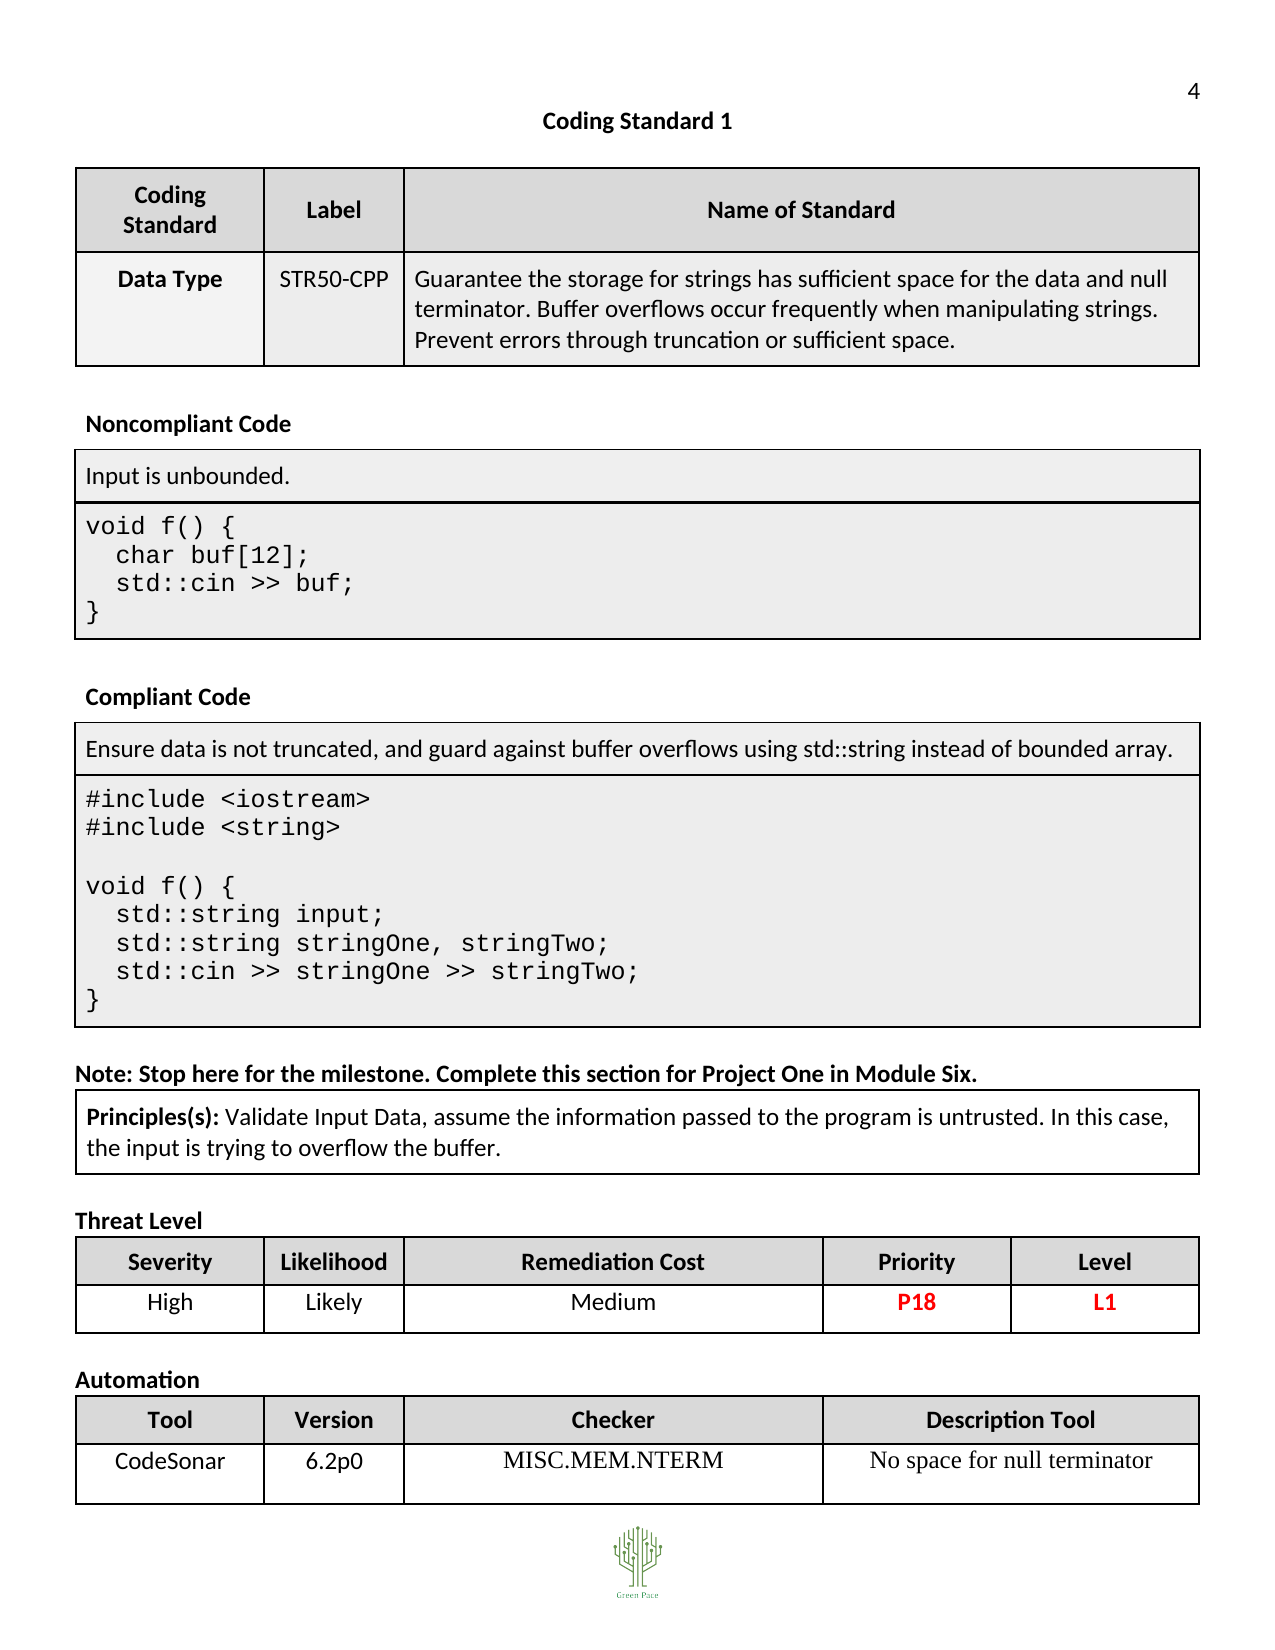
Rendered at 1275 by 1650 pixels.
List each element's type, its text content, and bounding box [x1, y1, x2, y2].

subtitle Coding Standard 1 [75, 106, 1200, 136]
text Automation [75, 1364, 1200, 1395]
table_header Compliant Code [75, 670, 1200, 722]
table_header Remediation Cost [405, 1238, 822, 1284]
table_header Priority [824, 1238, 1010, 1284]
table_header Noncompliant Code [75, 398, 1200, 449]
table_cell #include <iostream> #include <string> void f() { std::string input; std::string stringOne, stringTwo; std::cin >> stringOne >> stringTwo; } [76, 776, 1199, 1026]
table_header Label [265, 169, 403, 251]
table_header Name of Standard [405, 169, 1198, 251]
table_cell void f() { char buf[12]; std::cin >> buf; } [76, 504, 1199, 638]
table_header Coding Standard [77, 169, 263, 251]
table_cell Ensure data is not truncated, and guard against buffer overflows using std::string instead of bounded array. [76, 723, 1199, 774]
table_cell Guarantee the storage for strings has sufficient space for the data and null terminator. Buffer overflows occur frequently when manipulating strings. Prevent errors through truncation or sufficient space. [405, 253, 1198, 365]
table_cell STR50-CPP [265, 253, 403, 365]
table_cell High [77, 1286, 263, 1332]
table_cell CodeSonar [77, 1445, 263, 1503]
table_cell P18 [824, 1286, 1010, 1332]
table_cell 6.2p0 [265, 1445, 403, 1503]
table_header Tool [77, 1397, 263, 1443]
table_header Version [265, 1397, 403, 1443]
table_cell Input is unbounded. [76, 450, 1199, 501]
table_header Likelihood [265, 1238, 403, 1284]
table_header Severity [77, 1238, 263, 1284]
table_cell Likely [265, 1286, 403, 1332]
table_header Principles(s): Validate Input Data, assume the information passed to the program is untrusted. In this case, the input is trying to overflow the buffer. [77, 1091, 1198, 1173]
table_cell MISC.MEM.NTERM LANG.MEM.BO LANG.MEM.TO [405, 1445, 822, 1503]
table_header Description Tool [824, 1397, 1198, 1443]
table_cell Data Type [77, 253, 263, 365]
table_cell Medium [405, 1286, 822, 1332]
table_header Checker [405, 1397, 822, 1443]
text Note: Stop here for the milestone. Complete this section for Project One in Module Six. [75, 1058, 1200, 1089]
text Threat Level [75, 1205, 1200, 1236]
picture [605, 1521, 670, 1606]
table_cell L1 [1012, 1286, 1198, 1332]
table_header Level [1012, 1238, 1198, 1284]
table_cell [824, 1445, 1198, 1503]
